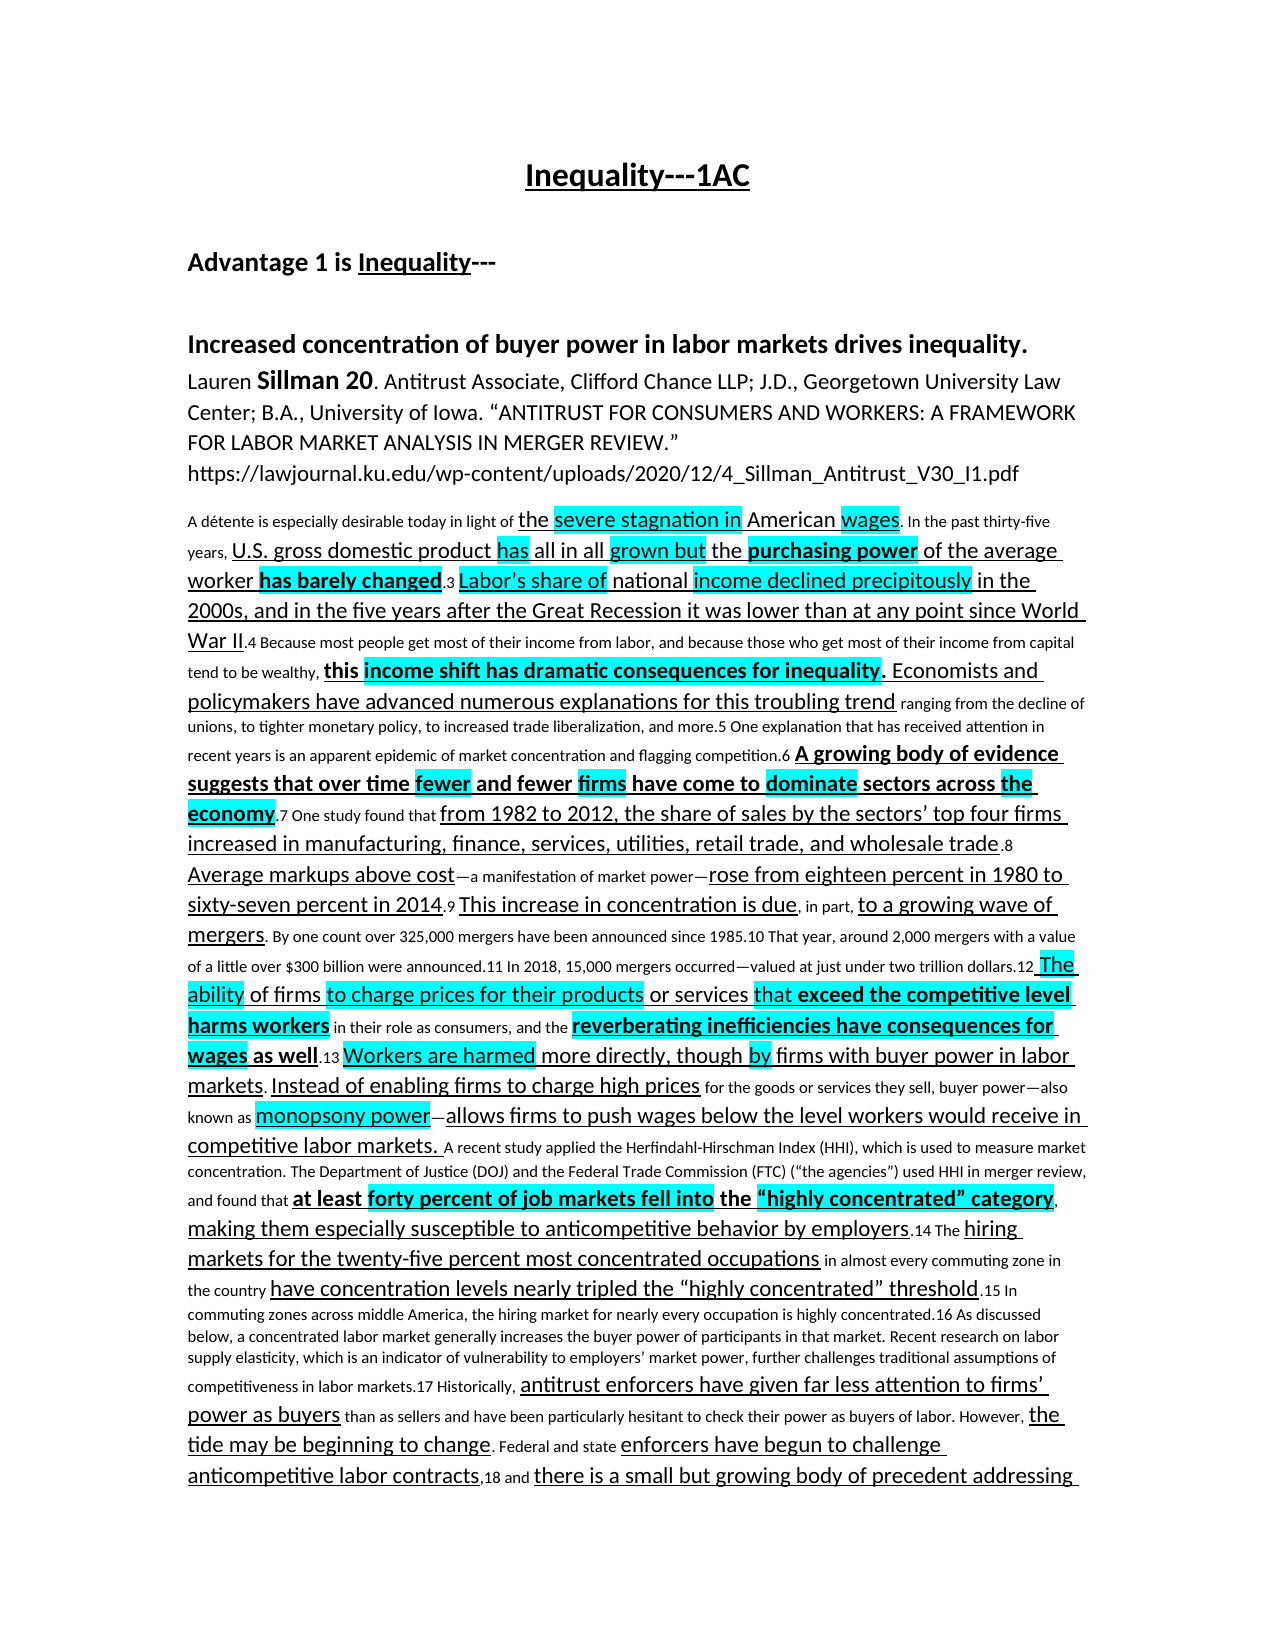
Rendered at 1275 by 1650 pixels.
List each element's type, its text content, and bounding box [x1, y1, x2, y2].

subtitle Inequality---1AC [187, 154, 1087, 195]
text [187, 506, 1087, 1489]
text Lauren Sillman 20. Antitrust Associate, Clifford Chance LLP; J.D., Georgetown University Law Center; B.A., University of Iowa. “ANTITRUST FOR CONSUMERS AND WORKERS: A FRAMEWORK FOR LABOR MARKET ANALYSIS IN MERGER REVIEW.” https://lawjournal.ku.edu/wp-content/uploads/2020/12/4_Sillman_Antitrust_V30_I1.pdf [187, 363, 1087, 487]
subtitle Increased concentration of buyer power in labor markets drives inequality. [187, 327, 1087, 361]
subtitle Advantage 1 is Inequality--- [187, 245, 1087, 278]
